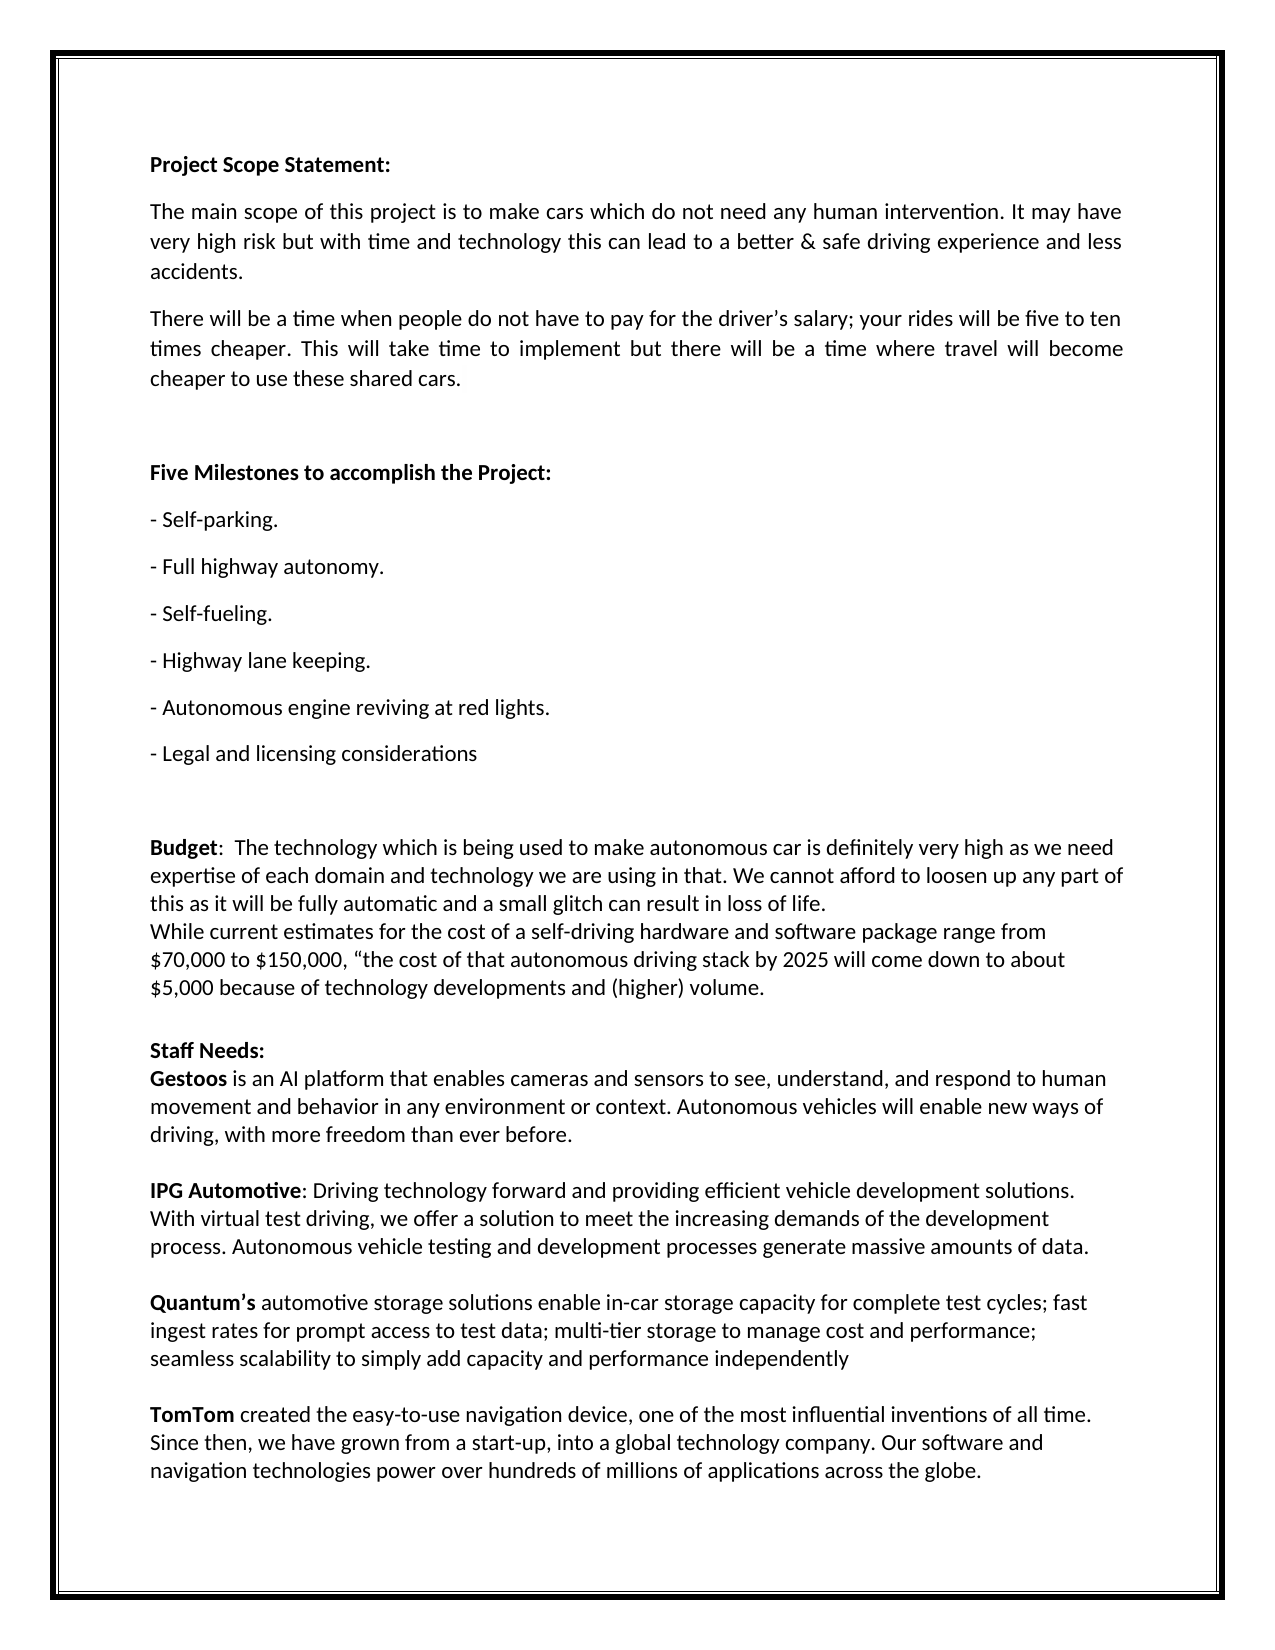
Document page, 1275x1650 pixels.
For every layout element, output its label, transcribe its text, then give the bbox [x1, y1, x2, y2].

text The main scope of this project is to make cars which do not need any human intervention. It may have very high risk but with time and technology this can lead to a better & safe driving experience and less accidents. [150, 197, 1125, 285]
subtitle Budget: The technology which is being used to make autonomous car is definitely very high as we need expertise of each domain and technology we are using in that. We cannot afford to loosen up any part of this as it will be fully automatic and a small glitch can result in loss of life. [150, 833, 1125, 917]
subtitle While current estimates for the cost of a self-driving hardware and software package range from $70,000 to $150,000, “the cost of that autonomous driving stack by 2025 will come down to about $5,000 because of technology developments and (higher) volume. [150, 917, 1125, 1001]
text There will be a time when people do not have to pay for the driver’s salary; your rides will be five to ten times cheaper. This will take time to implement but there will be a time where travel will become cheaper to use these shared cars. [150, 304, 1125, 393]
subtitle Quantum’s automotive storage solutions enable in-car storage capacity for complete test cycles; fast ingest rates for prompt access to test data; multi-tier storage to manage cost and performance; seamless scalability to simply add capacity and performance independently [150, 1288, 1125, 1372]
text Project Scope Statement: [150, 150, 1125, 178]
text - Full highway autonomy. [150, 552, 1125, 580]
subtitle Staff Needs: [150, 1036, 1125, 1064]
subtitle TomTom created the easy-to-use navigation device, one of the most influential inventions of all time. Since then, we have grown from a start-up, into a global technology company. Our software and navigation technologies power over hundreds of millions of applications across the globe. [150, 1400, 1125, 1484]
text - Legal and licensing considerations [150, 739, 1125, 768]
text - Self-fueling. [150, 599, 1125, 627]
subtitle Gestoos is an AI platform that enables cameras and sensors to see, understand, and respond to human movement and behavior in any environment or context. Autonomous vehicles will enable new ways of driving, with more freedom than ever before. [150, 1064, 1125, 1148]
text - Self-parking. [150, 505, 1125, 533]
text Five Milestones to accomplish the Project: [150, 458, 1125, 486]
text - Highway lane keeping. [150, 646, 1125, 674]
subtitle IPG Automotive: Driving technology forward and providing efficient vehicle development solutions. With virtual test driving, we offer a solution to meet the increasing demands of the development process. Autonomous vehicle testing and development processes generate massive amounts of data. [150, 1176, 1125, 1260]
text - Autonomous engine reviving at red lights. [150, 693, 1125, 721]
